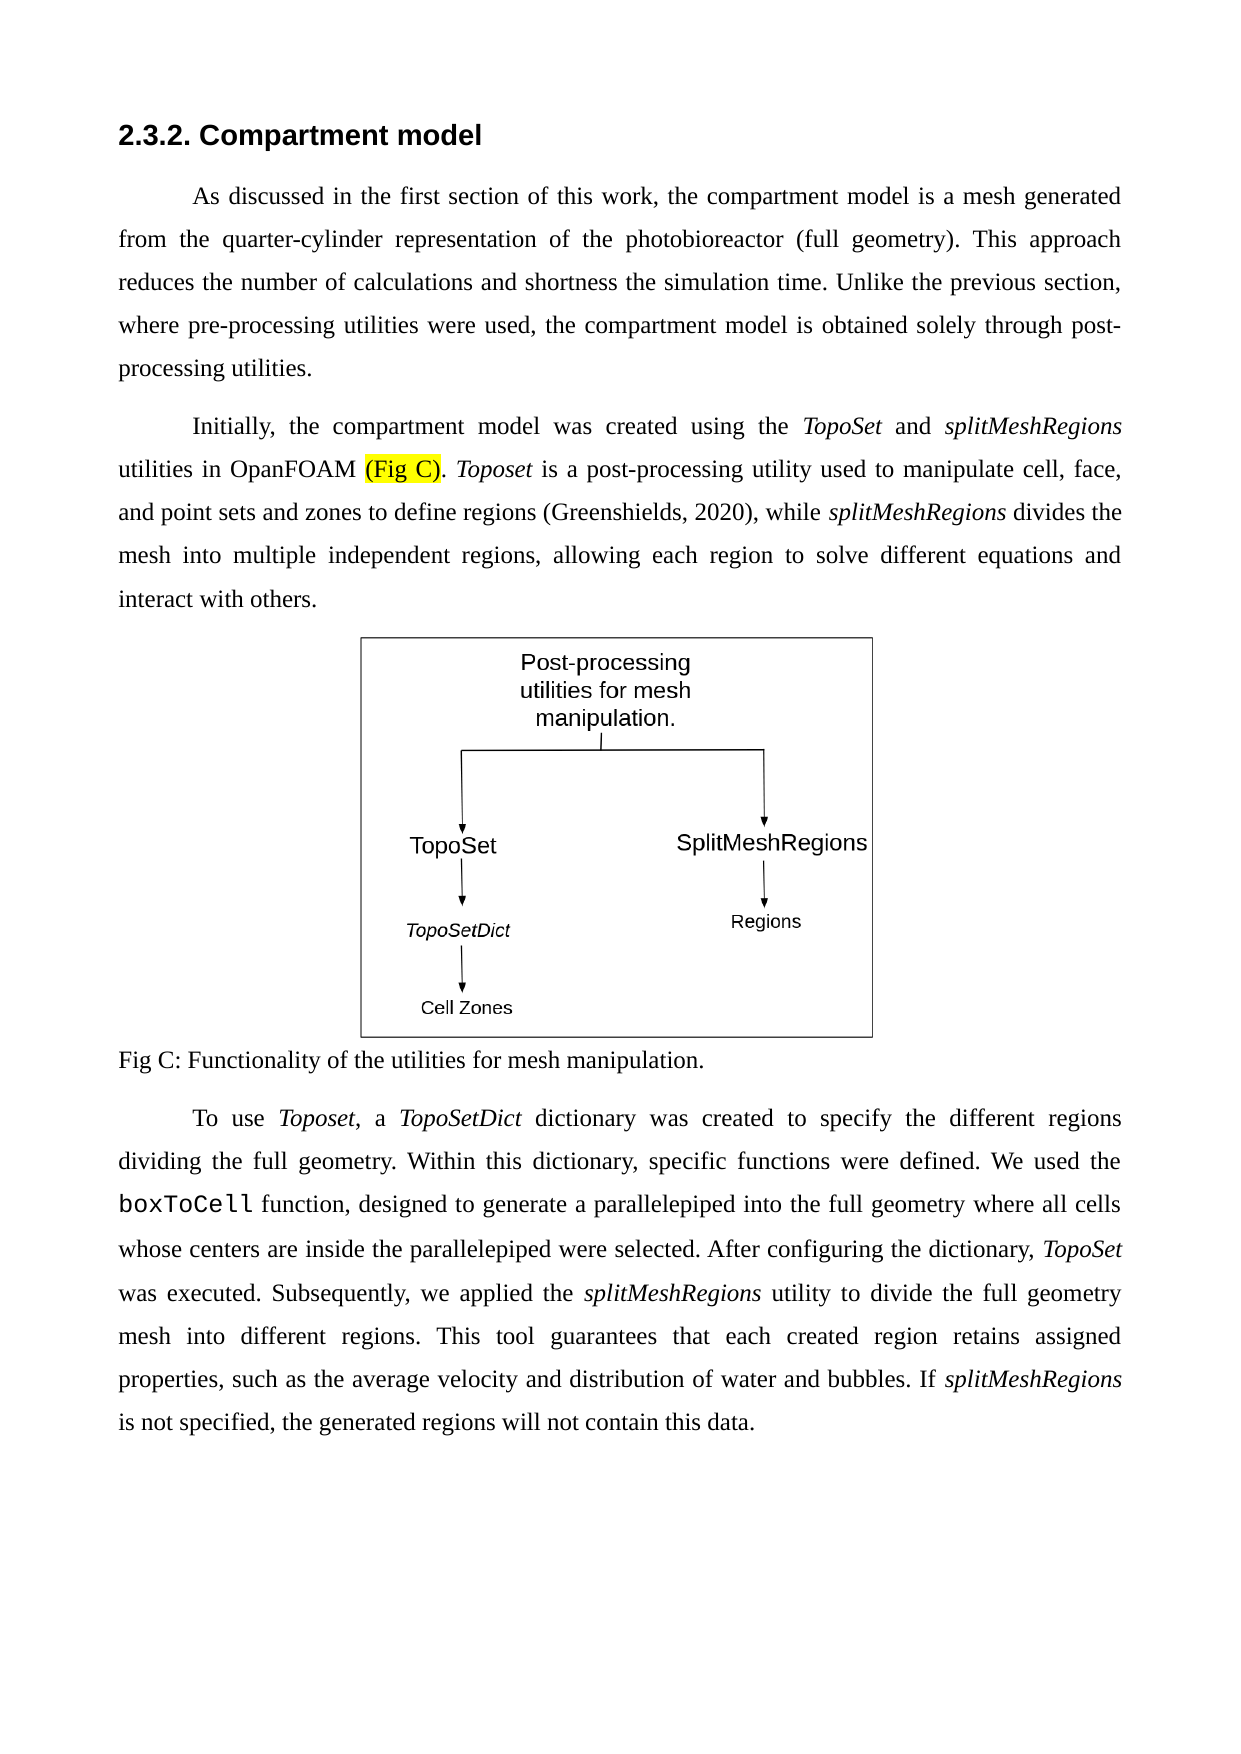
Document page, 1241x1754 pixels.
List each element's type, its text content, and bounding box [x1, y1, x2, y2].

text 2.3.2. Compartment model [118, 118, 1122, 152]
text Initially, the compartment model was created using the TopoSet and splitMeshRegions utilities in OpanFOAM (Fig C). Toposet is a post-processing utility used to manipulate cell, face, and point sets and zones to define regions (Greenshields, 2020), while splitMeshRegions divides the mesh into multiple independent regions, allowing each region to solve different equations and interact with others. [118, 411, 1122, 612]
picture [357, 633, 876, 1042]
text To use Toposet, a TopoSetDict dictionary was created to specify the different regions dividing the full geometry. Within this dictionary, specific functions were defined. We used the boxToCell function, designed to generate a parallelepiped into the full geometry where all cells whose centers are inside the parallelepiped were selected. After configuring the dictionary, TopoSet was executed. Subsequently, we applied the splitMeshRegions utility to divide the full geometry mesh into different regions. This tool guarantees that each created region retains assigned properties, such as the average velocity and distribution of water and bubbles. If splitMeshRegions is not specified, the generated regions will not contain this data. [118, 1103, 1122, 1436]
text Fig C: Functionality of the utilities for mesh manipulation. [118, 1045, 1122, 1074]
text As discussed in the first section of this work, the compartment model is a mesh generated from the quarter-cylinder representation of the photobioreactor (full geometry). This approach reduces the number of calculations and shortness the simulation time. Unlike the previous section, where pre-processing utilities were used, the compartment model is obtained solely through post-processing utilities. [118, 181, 1122, 382]
